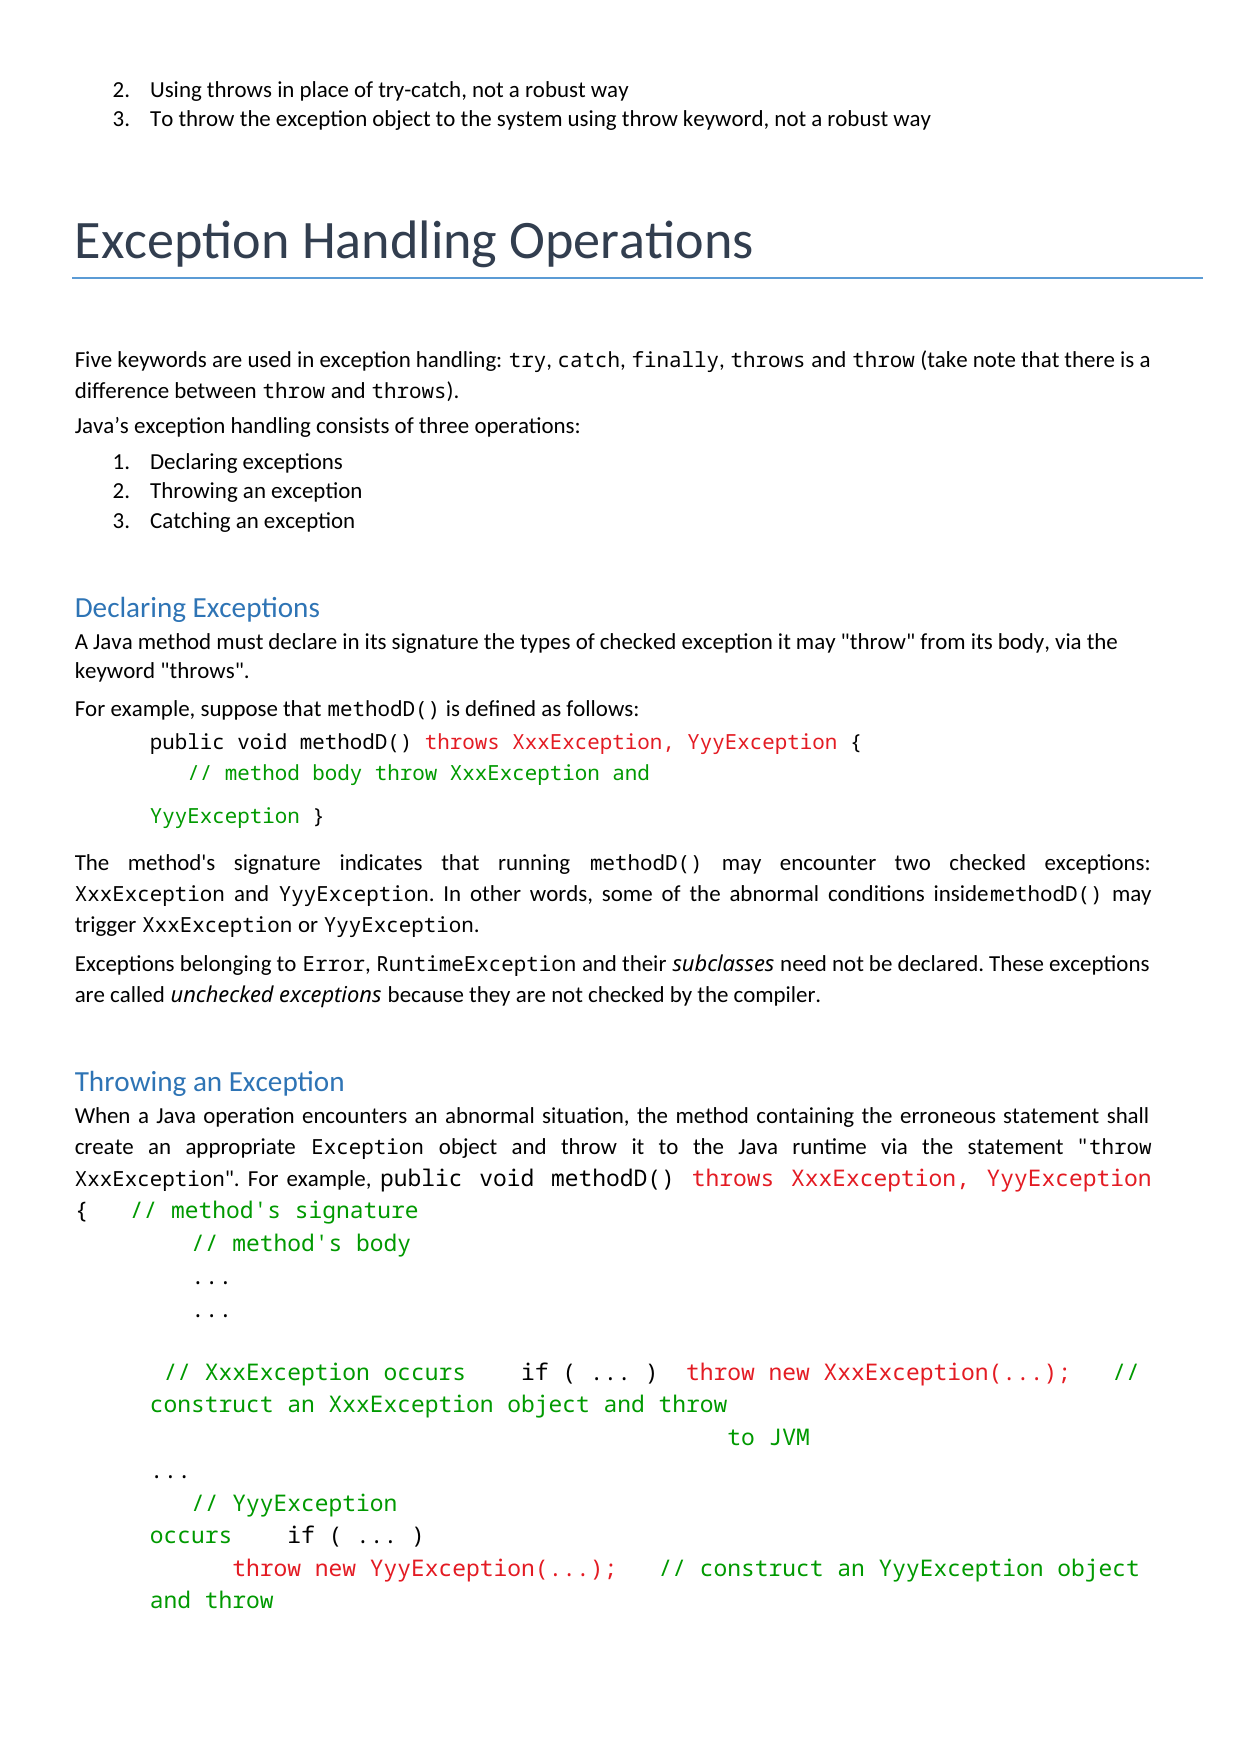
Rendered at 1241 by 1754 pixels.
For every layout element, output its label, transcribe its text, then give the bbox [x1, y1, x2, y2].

subtitle Declaring Exceptions [74, 589, 1165, 625]
text // YyyException occurs if ( ... ) [149, 1487, 468, 1550]
list Throwing an exception [112, 476, 1164, 504]
text A Java method must declare in its signature the types of checked exception it may "throw" from its body, via the keyword "throws". [74, 627, 1164, 684]
text Java’s exception handling consists of three operations: [74, 411, 1165, 439]
text // XxxException occurs if ( ... ) throw new XxxException(...); // construct an XxxException object and throw [149, 1356, 1162, 1419]
text to JVM [149, 1421, 1162, 1452]
subtitle Throwing an Exception [74, 1063, 1165, 1099]
text When a Java operation encounters an abnormal situation, the method containing the erroneous statement shall create an appropriate Exception object and throw it to the Java runtime via the statement "throw XxxException". For example, public void methodD() throws XxxException, YyyException { // method's signature [74, 1102, 1152, 1226]
list Declaring exceptions [112, 447, 1164, 475]
text ... [149, 1260, 1087, 1291]
list Using throws in place of try-catch, not a robust way [112, 75, 1164, 103]
text // method's body [149, 1227, 1162, 1258]
text ... [149, 1293, 1087, 1324]
text The method's signature indicates that running methodD() may encounter two checked exceptions: XxxException and YyyException. In other words, some of the abnormal conditions insidemethodD() may trigger XxxException or YyyException. [74, 848, 1152, 938]
text Five keywords are used in exception handling: try, catch, finally, throws and throw (take note that there is a difference between throw and throws). [74, 345, 1164, 404]
subtitle Exception Handling Operations [74, 206, 1165, 272]
text For example, suppose that methodD() is defined as follows: [74, 694, 1164, 723]
list Catching an exception [112, 506, 1164, 534]
text public void methodD() throws XxxException, YyyException { [149, 727, 1165, 756]
list To throw the exception object to the system using throw keyword, not a robust way [112, 104, 1164, 132]
text // method body throw XxxException and YyyException } [149, 758, 745, 829]
text Exceptions belonging to Error, RuntimeException and their subclasses need not be declared. These exceptions are called unchecked exceptions because they are not checked by the compiler. [74, 948, 1164, 1009]
text throw new YyyException(...); // construct an YyyException object and throw [149, 1552, 1162, 1615]
text ... [149, 1454, 1087, 1485]
